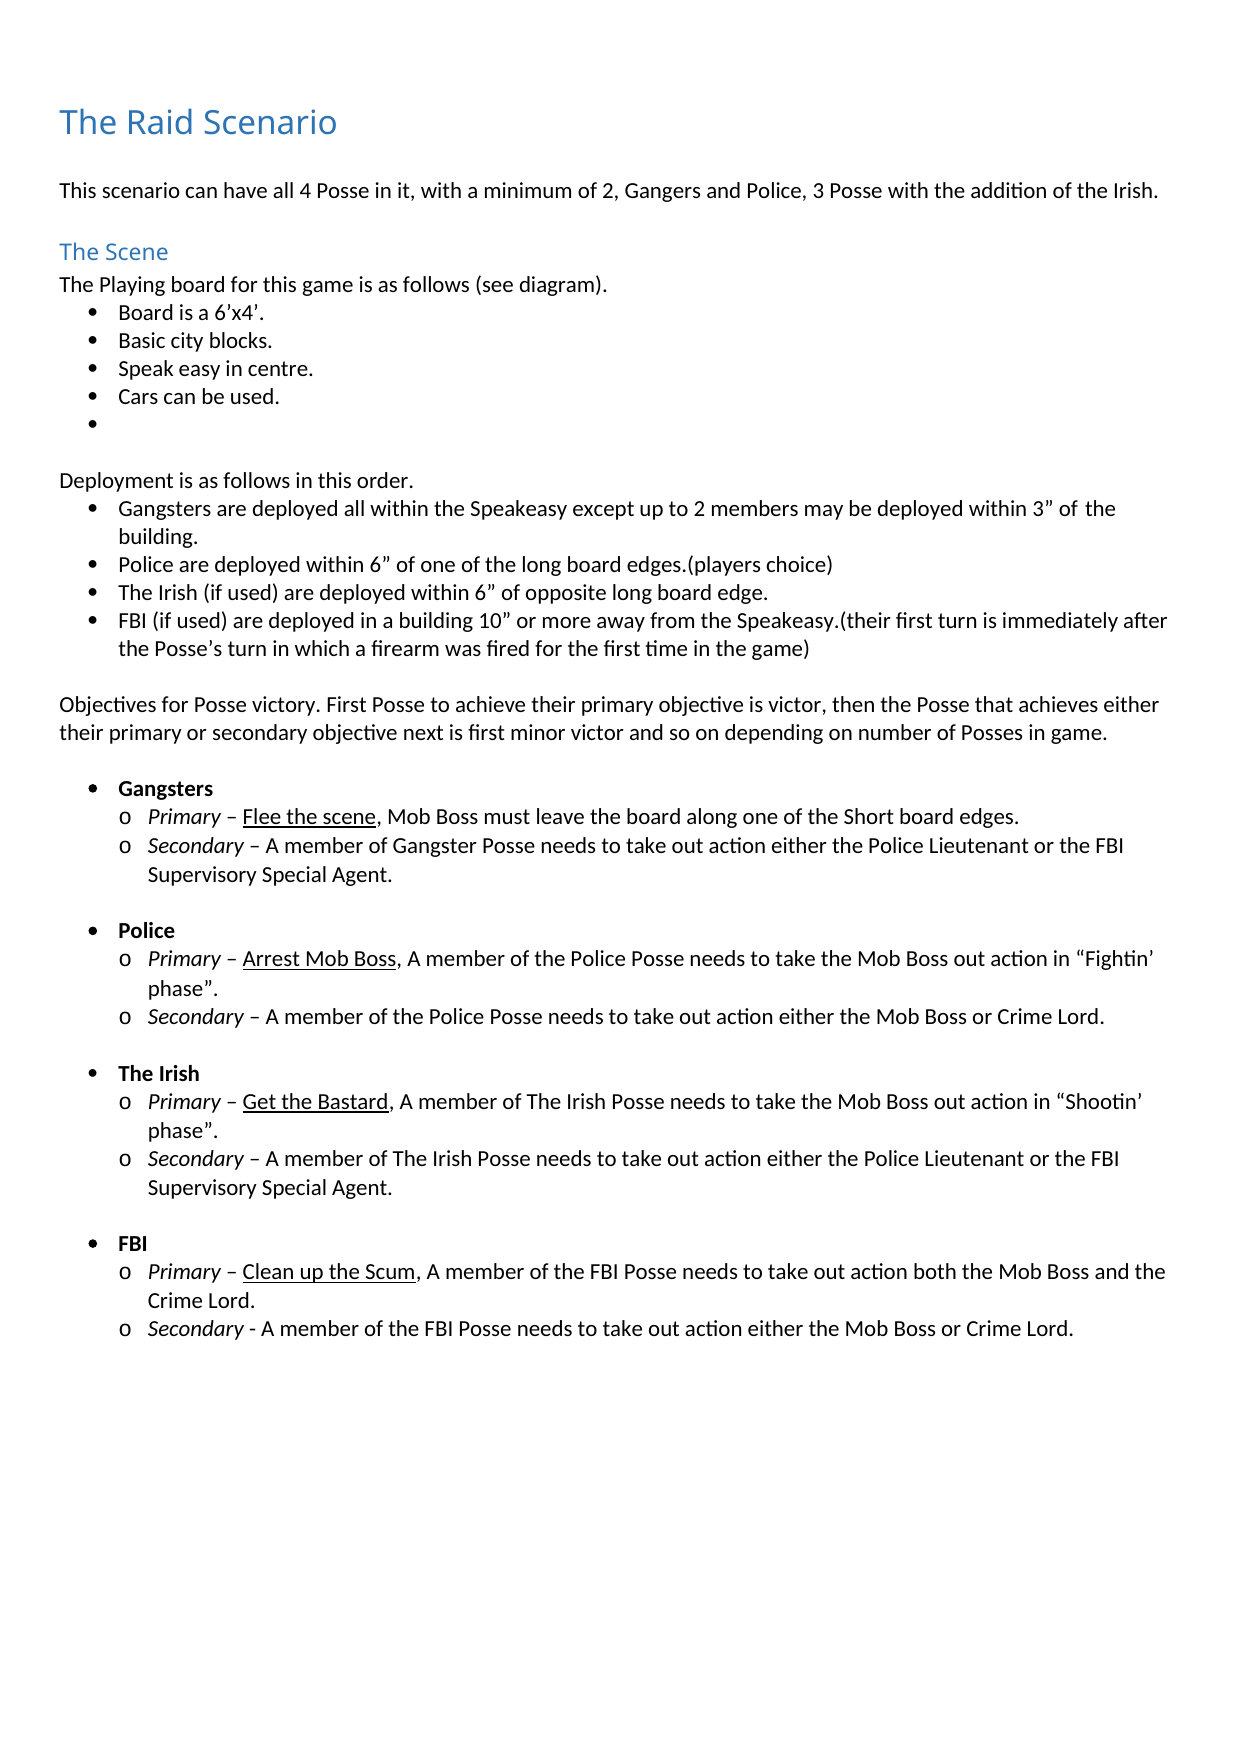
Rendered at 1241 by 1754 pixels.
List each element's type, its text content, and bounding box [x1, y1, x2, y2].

text Deployment is as follows in this order. [59, 466, 1181, 494]
list Secondary – A member of The Irish Posse needs to take out action either the Police Lieutenant or the FBI Supervisory Special Agent. [118, 1144, 1181, 1201]
text This scenario can have all 4 Posse in it, with a minimum of 2, Gangers and Police, 3 Posse with the addition of the Irish. [59, 176, 1181, 204]
list Police are deployed within 6” of one of the long board edges.(players choice) [89, 550, 1181, 578]
subtitle The Scene [59, 236, 1181, 267]
list Speak easy in centre. [89, 354, 1181, 382]
list Basic city blocks. [89, 326, 1181, 354]
text The Playing board for this game is as follows (see diagram). [59, 270, 1181, 298]
list The Irish (if used) are deployed within 6” of opposite long board edge. [89, 578, 1181, 606]
list Board is a 6’x4’. [89, 298, 1181, 326]
subtitle The Raid Scenario [59, 99, 1181, 144]
list Cars can be used. [89, 382, 1181, 410]
list Primary – Arrest Mob Boss, A member of the Police Posse needs to take the Mob Boss out action in “Fightin’ phase”. [118, 944, 1181, 1002]
list The Irish [89, 1059, 1181, 1087]
list Secondary – A member of the Police Posse needs to take out action either the Mob Boss or Crime Lord. [118, 1002, 1181, 1031]
list Gangsters [89, 774, 1181, 802]
list Primary – Get the Bastard, A member of The Irish Posse needs to take the Mob Boss out action in “Shootin’ phase”. [118, 1087, 1181, 1144]
text Objectives for Posse victory. First Posse to achieve their primary objective is victor, then the Posse that achieves either their primary or secondary objective next is first minor victor and so on depending on number of Posses in game. [59, 690, 1181, 746]
list Gangsters are deployed all within the Speakeasy except up to 2 members may be deployed within 3” of the building. [89, 494, 1181, 550]
list Primary – Flee the scene, Mob Boss must leave the board along one of the Short board edges. [118, 802, 1181, 831]
list Police [89, 917, 1181, 944]
list FBI [89, 1229, 1181, 1257]
list Secondary – A member of Gangster Posse needs to take out action either the Police Lieutenant or the FBI Supervisory Special Agent. [118, 831, 1181, 888]
list Primary – Clean up the Scum, A member of the FBI Posse needs to take out action both the Mob Boss and the Crime Lord. [118, 1257, 1181, 1314]
list Secondary - A member of the FBI Posse needs to take out action either the Mob Boss or Crime Lord. [118, 1314, 1181, 1344]
list FBI (if used) are deployed in a building 10” or more away from the Speakeasy.(their first turn is immediately after the Posse’s turn in which a firearm was fired for the first time in the game) [89, 606, 1181, 662]
